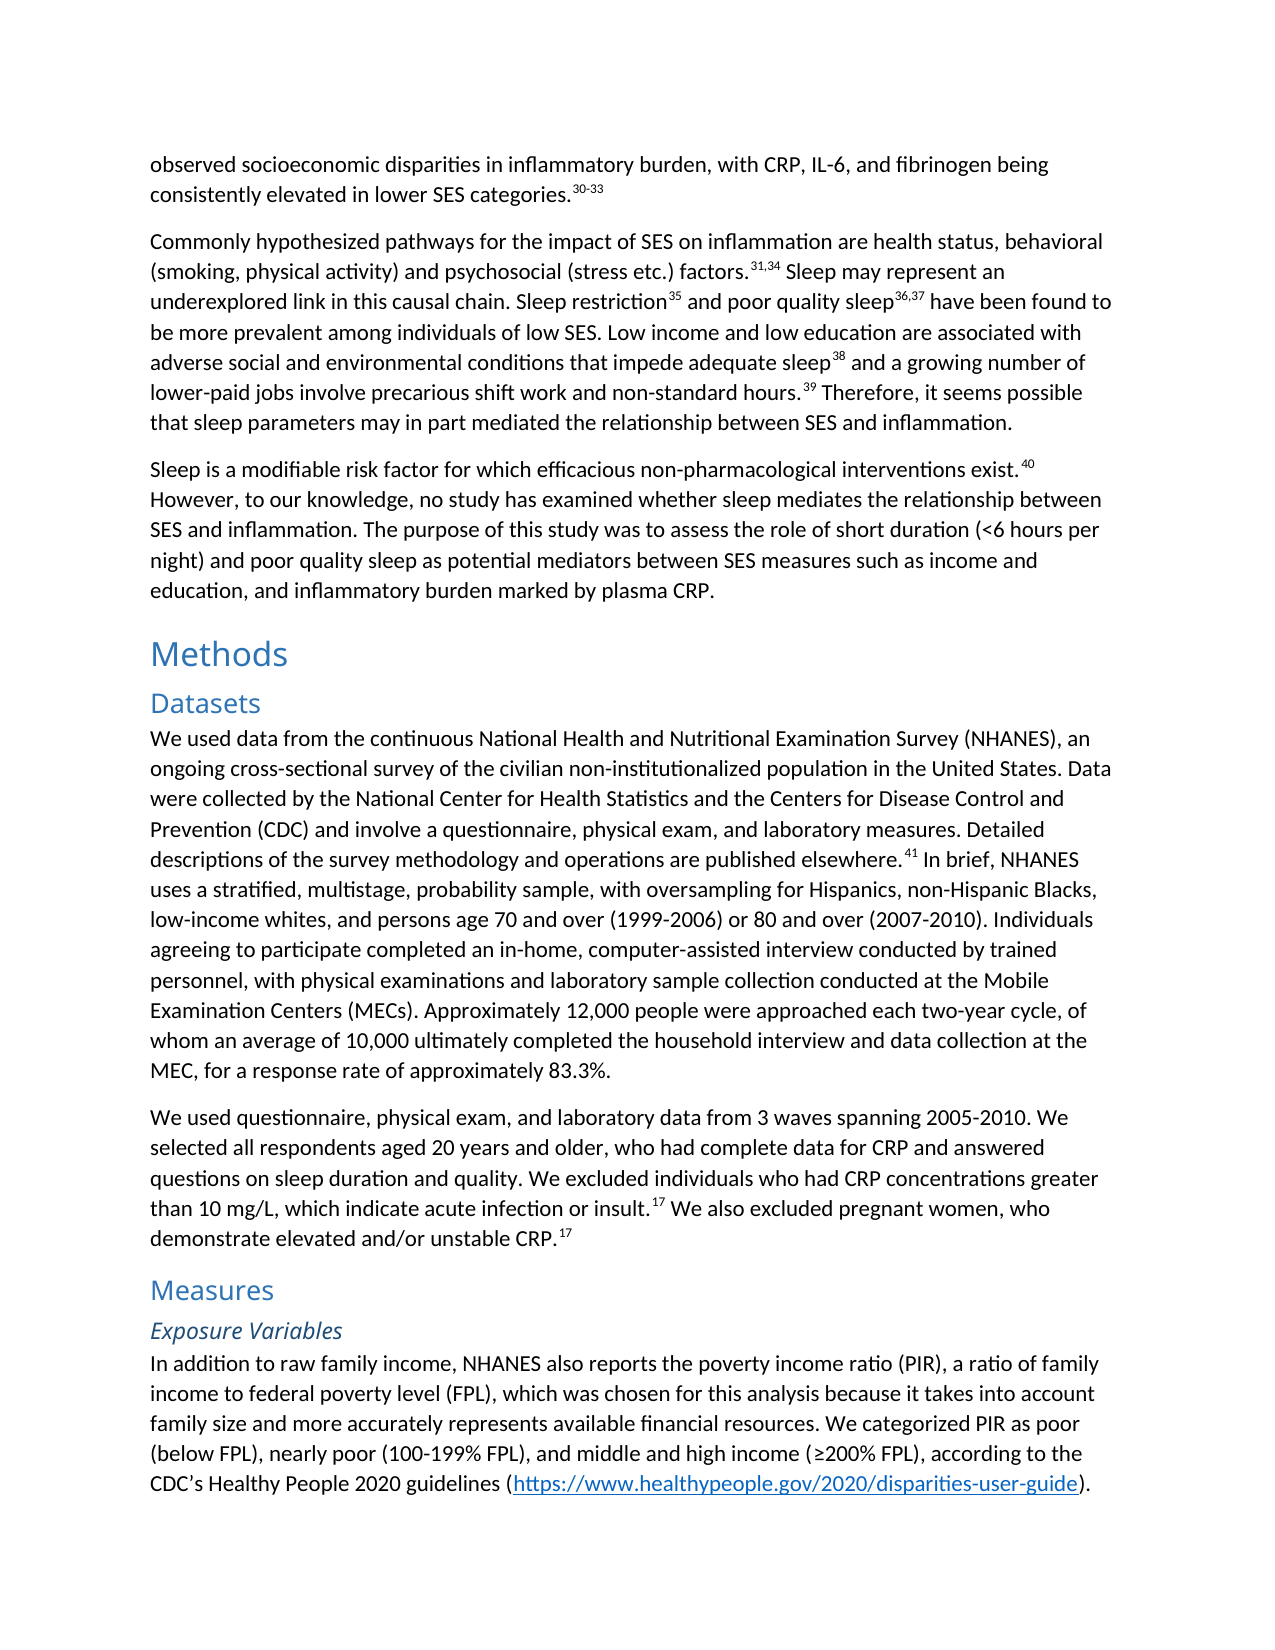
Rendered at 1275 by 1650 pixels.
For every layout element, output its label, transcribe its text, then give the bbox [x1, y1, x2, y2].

subtitle Datasets [150, 684, 1125, 721]
text Sleep is a modifiable risk factor for which efficacious non-pharmacological interventions exist.40 However, to our knowledge, no study has examined whether sleep mediates the relationship between SES and inflammation. The purpose of this study was to assess the role of short duration (<6 hours per night) and poor quality sleep as potential mediators between SES measures such as income and education, and inflammatory burden marked by plasma CRP. [150, 455, 1125, 604]
text We used questionnaire, physical exam, and laboratory data from 3 waves spanning 2005-2010. We selected all respondents aged 20 years and older, who had complete data for CRP and answered questions on sleep duration and quality. We excluded individuals who had CRP concentrations greater than 10 mg/L, which indicate acute infection or insult.17 We also excluded pregnant women, who demonstrate elevated and/or unstable CRP.17 [150, 1103, 1125, 1252]
subtitle Methods [150, 631, 1125, 677]
subtitle Exposure Variables [150, 1315, 1125, 1346]
subtitle Measures [150, 1271, 1125, 1308]
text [150, 150, 1125, 208]
text We used data from the continuous National Health and Nutritional Examination Survey (NHANES), an ongoing cross-sectional survey of the civilian non-institutionalized population in the United States. Data were collected by the National Center for Health Statistics and the Centers for Disease Control and Prevention (CDC) and involve a questionnaire, physical exam, and laboratory measures. Detailed descriptions of the survey methodology and operations are published elsewhere.41 In brief, NHANES uses a stratified, multistage, probability sample, with oversampling for Hispanics, non-Hispanic Blacks, low-income whites, and persons age 70 and over (1999-2006) or 80 and over (2007-2010). Individuals agreeing to participate completed an in-home, computer-assisted interview conducted by trained personnel, with physical examinations and laboratory sample collection conducted at the Mobile Examination Centers (MECs). Approximately 12,000 people were approached each two-year cycle, of whom an average of 10,000 ultimately completed the household interview and data collection at the MEC, for a response rate of approximately 83.3%. [150, 724, 1125, 1084]
text Commonly hypothesized pathways for the impact of SES on inflammation are health status, behavioral (smoking, physical activity) and psychosocial (stress etc.) factors.31,34 Sleep may represent an underexplored link in this causal chain. Sleep restriction35 and poor quality sleep36,37 have been found to be more prevalent among individuals of low SES. Low income and low education are associated with adverse social and environmental conditions that impede adequate sleep38 and a growing number of lower-paid jobs involve precarious shift work and non-standard hours.39 Therefore, it seems possible that sleep parameters may in part mediated the relationship between SES and inflammation. [150, 227, 1125, 436]
text In addition to raw family income, NHANES also reports the poverty income ratio (PIR), a ratio of family income to federal poverty level (FPL), which was chosen for this analysis because it takes into account family size and more accurately represents available financial resources. We categorized PIR as poor (below FPL), nearly poor (100-199% FPL), and middle and high income (≥200% FPL), according to the CDC’s Healthy People 2020 guidelines (https://www.healthypeople.gov/2020/disparities-user-guide). [150, 1349, 1125, 1498]
